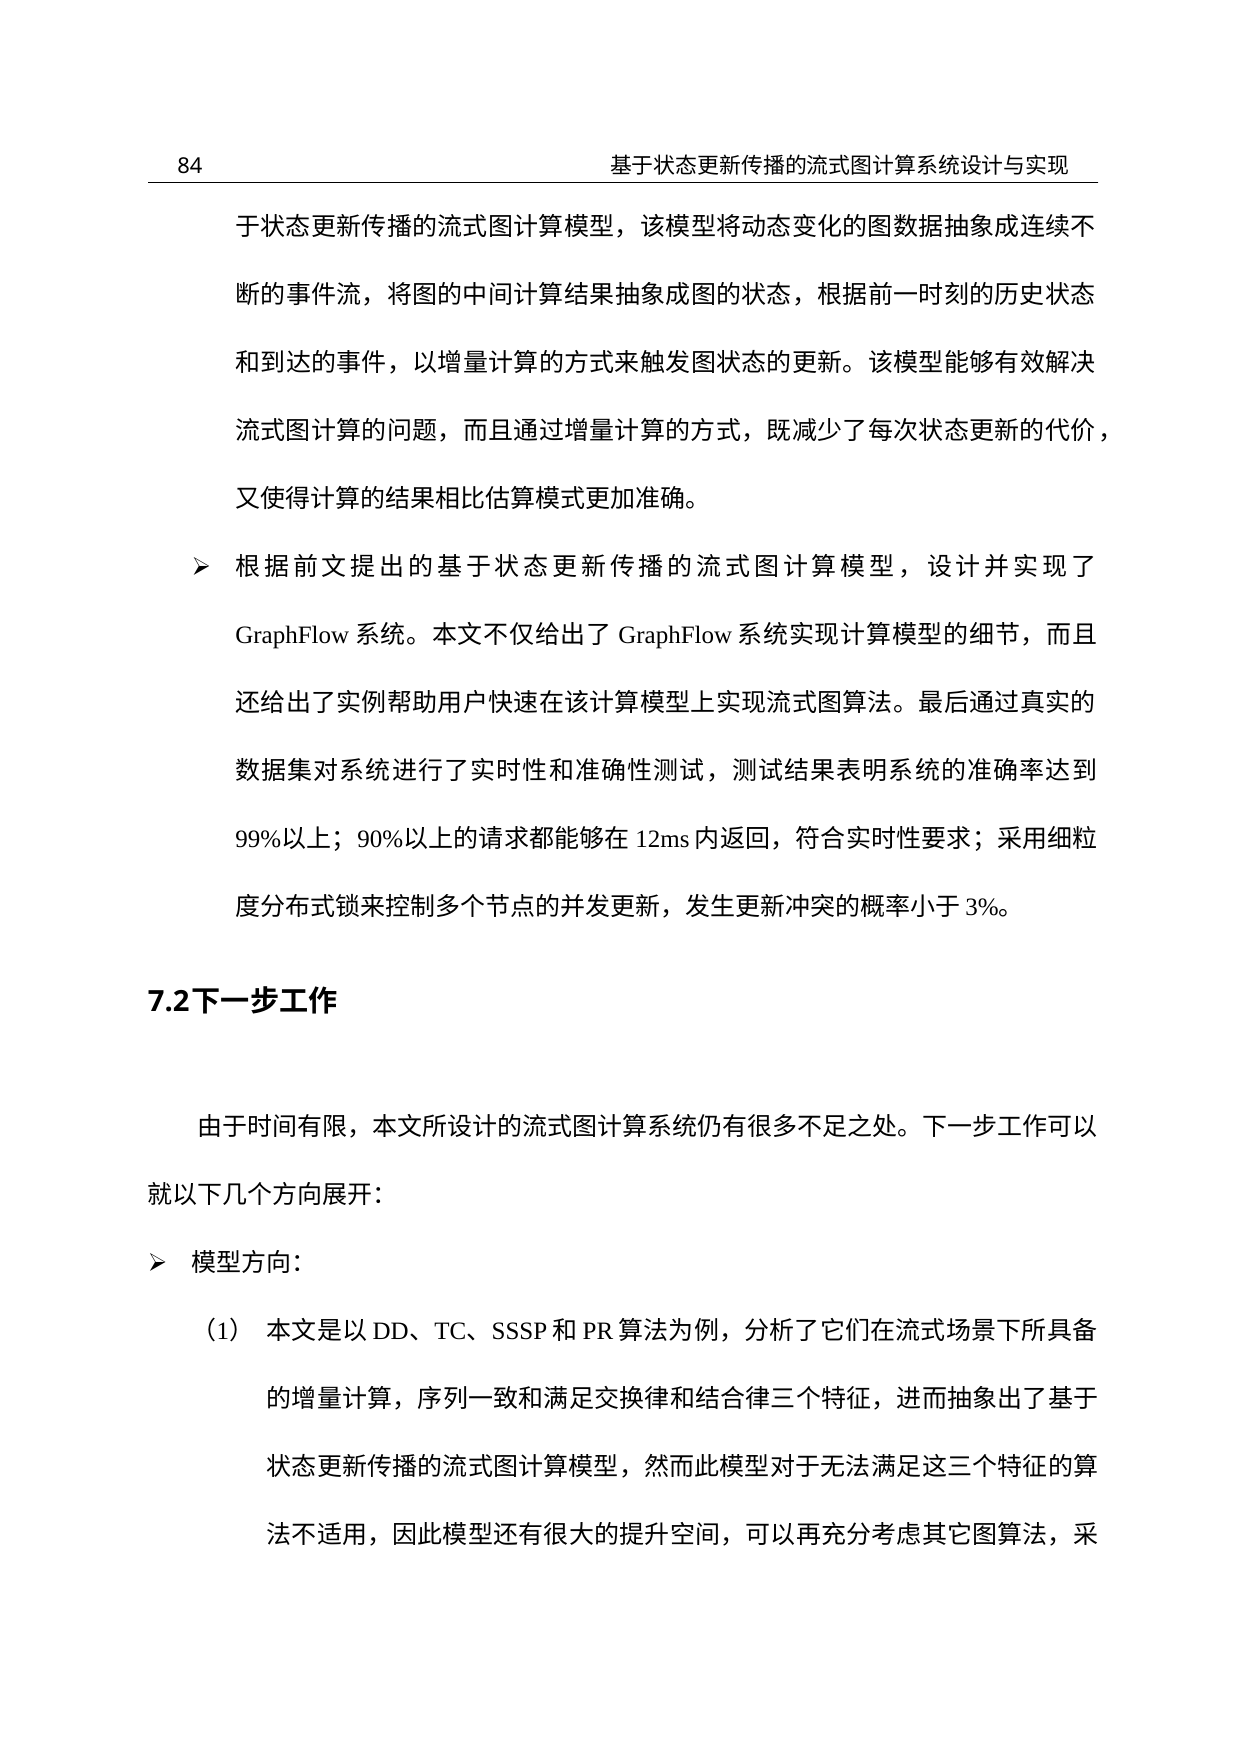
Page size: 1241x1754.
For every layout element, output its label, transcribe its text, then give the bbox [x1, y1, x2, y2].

subtitle 下一步工作 [148, 965, 1098, 1033]
list 根据前文提出的基于状态更新传播的流式图计算模型，设计并实现了GraphFlow系统。本文不仅给出了GraphFlow系统实现计算模型的细节，而且还给出了实例帮助用户快速在该计算模型上实现流式图算法。最后通过真实的数据集对系统进行了实时性和准确性测试，测试结果表明系统的准确率达到99%以上；90%以上的请求都能够在12ms内返回，符合实时性要求；采用细粒度分布式锁来控制多个节点的并发更新，发生更新冲突的概率小于3%。 [191, 531, 1098, 938]
text 由于时间有限，本文所设计的流式图计算系统仍有很多不足之处。下一步工作可以就以下几个方向展开： [148, 1091, 1098, 1227]
list 模型方向： [148, 1227, 1098, 1295]
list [191, 191, 1098, 531]
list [191, 1295, 1098, 1566]
